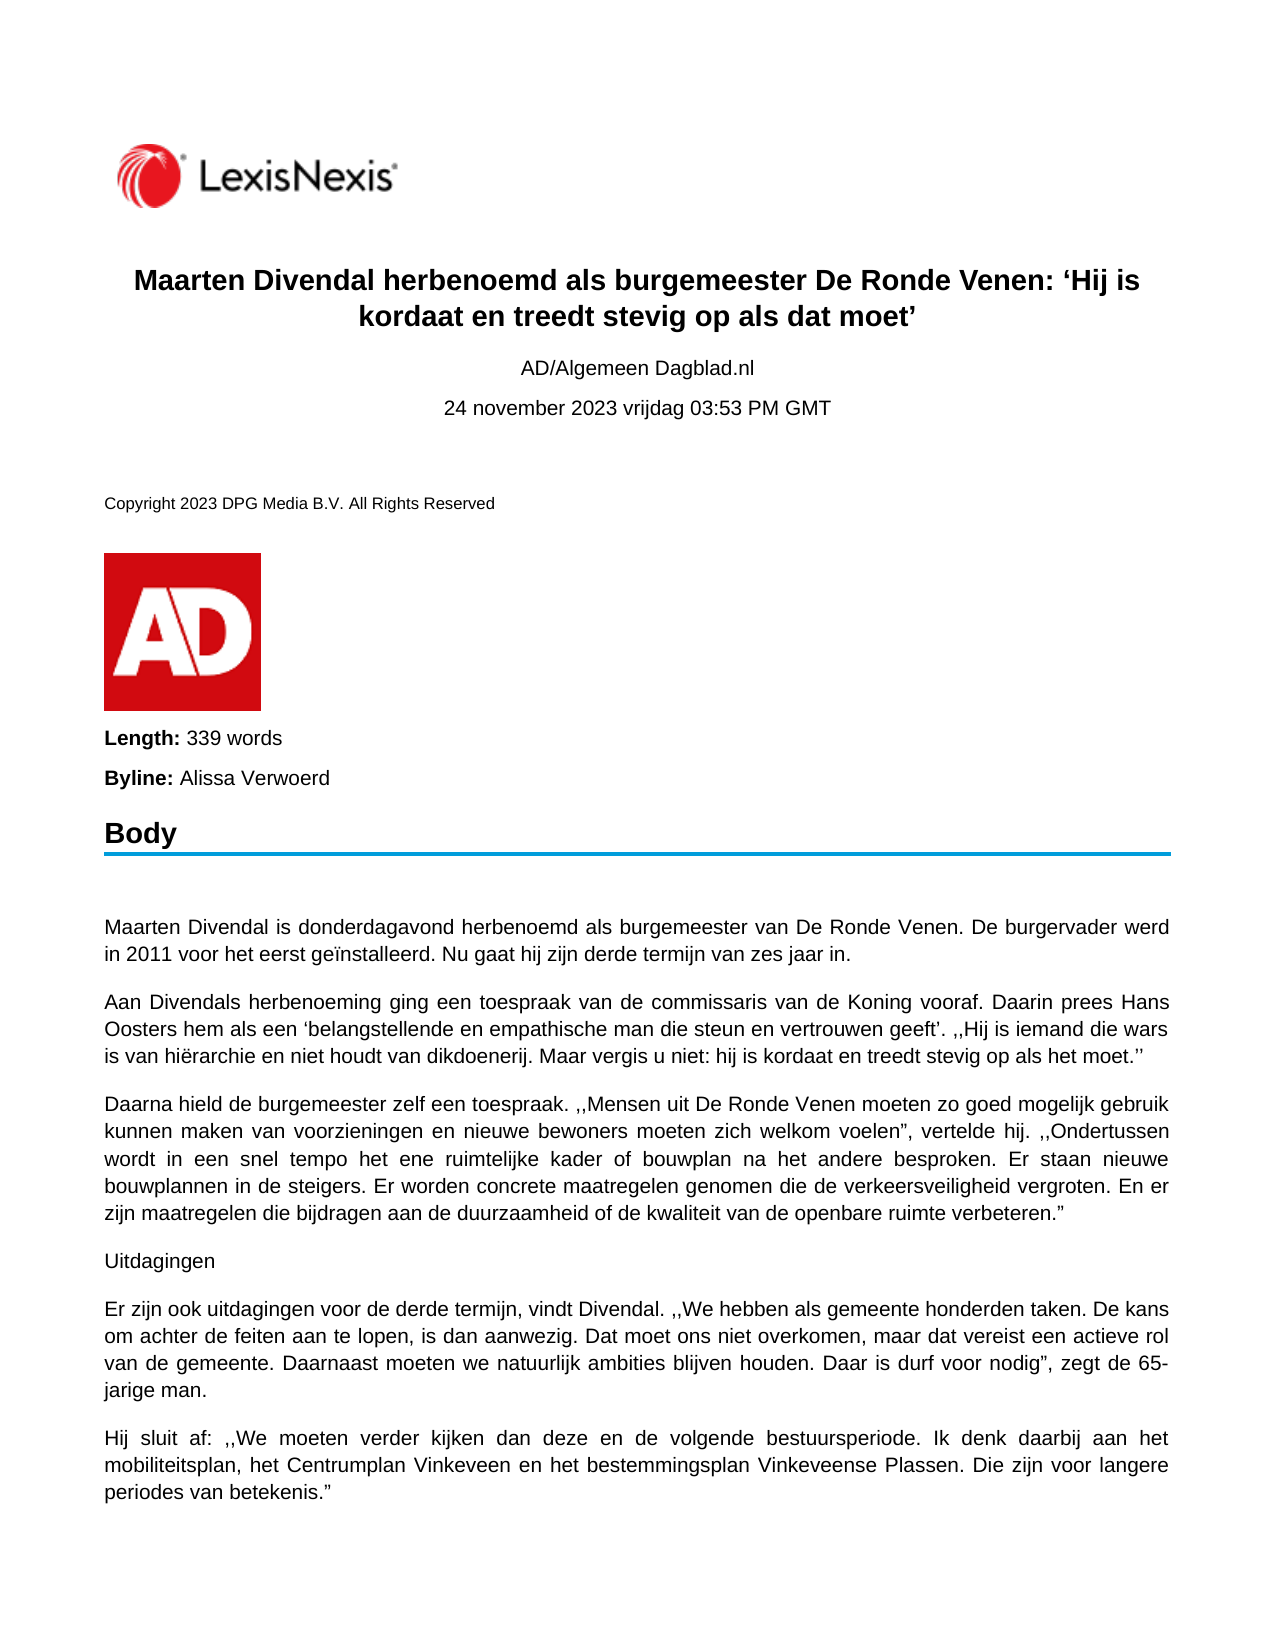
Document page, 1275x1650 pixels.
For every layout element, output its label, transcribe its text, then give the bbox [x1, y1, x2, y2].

text Length: 339 words [104, 723, 1171, 750]
picture [104, 144, 412, 208]
text AD/Algemeen Dagblad.nl [104, 353, 1171, 380]
text Body [104, 814, 1171, 850]
picture [104, 553, 261, 711]
subtitle Maarten Divendal herbenoemd als burgemeester De Ronde Venen: ‘Hij is kordaat en treedt stevig op als dat moet’ [104, 261, 1171, 332]
text Er zijn ook uitdagingen voor de derde termijn, vindt Divendal. ,,We hebben als gemeente honderden taken. De kans om achter de feiten aan te lopen, is dan aanwezig. Dat moet ons niet overkomen, maar dat vereist een actieve rol van de gemeente. Daarnaast moeten we natuurlijk ambities blijven houden. Daar is durf voor nodig”, zegt de 65-jarige man. [104, 1293, 1171, 1402]
text Daarna hield de burgemeester zelf een toespraak. ,,Mensen uit De Ronde Venen moeten zo goed mogelijk gebruik kunnen maken van voorzieningen en nieuwe bewoners moeten zich welkom voelen”, vertelde hij. ,,Ondertussen wordt in een snel tempo het ene ruimtelijke kader of bouwplan na het andere besproken. Er staan nieuwe bouwplannen in de steigers. Er worden concrete maatregelen genomen die de verkeersveiligheid vergroten. En er zijn maatregelen die bijdragen aan de duurzaamheid of de kwaliteit van de openbare ruimte verbeteren.” [104, 1089, 1171, 1224]
text Aan Divendals herbenoeming ging een toespraak van de commissaris van de Koning vooraf. Daarin prees Hans Oosters hem als een ‘belangstellende en empathische man die steun en vertrouwen geeft’. ,,Hij is iemand die wars is van hiërarchie en niet houdt van dikdoenerij. Maar vergis u niet: hij is kordaat en treedt stevig op als het moet.’’ [104, 987, 1171, 1068]
text Hij sluit af: ,,We moeten verder kijken dan deze en de volgende bestuursperiode. Ik denk daarbij aan het mobiliteitsplan, het Centrumplan Vinkeveen en het bestemmingsplan Vinkeveense Plassen. Die zijn voor langere periodes van betekenis.” [104, 1422, 1171, 1504]
text Copyright 2023 DPG Media B.V. All Rights Reserved [104, 461, 1171, 513]
text Uitdagingen [104, 1245, 1171, 1272]
text Maarten Divendal is donderdagavond herbenoemd als burgemeester van De Ronde Venen. De burgervader werd in 2011 voor het eerst geïnstalleerd. Nu gaat hij zijn derde termijn van zes jaar in. [104, 912, 1171, 966]
text Byline: Alissa Verwoerd [104, 762, 1171, 789]
text 24 november 2023 vrijdag 03:53 PM GMT [104, 393, 1171, 420]
